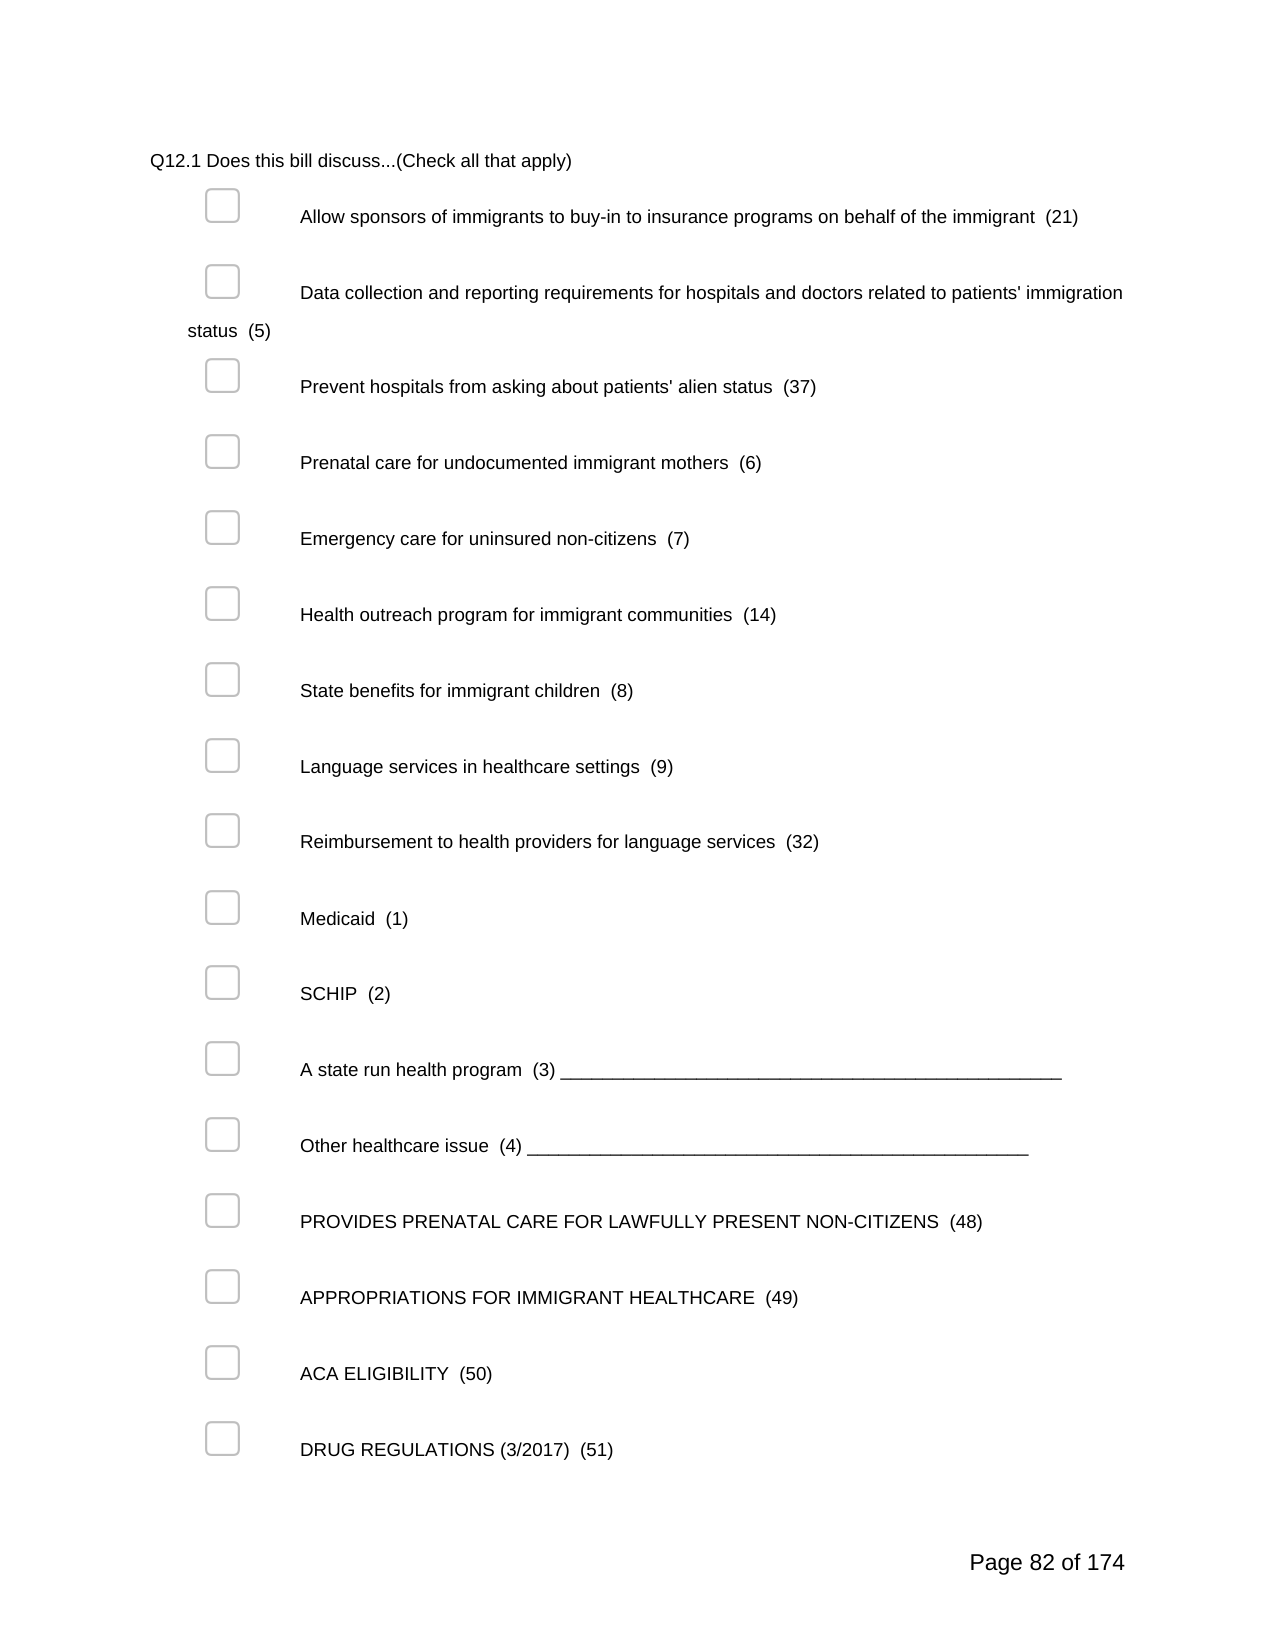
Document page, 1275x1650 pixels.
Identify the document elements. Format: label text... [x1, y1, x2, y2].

list Prenatal care for undocumented immigrant mothers (6) [187, 421, 1125, 487]
list SCHIP (2) [187, 952, 1125, 1018]
list State benefits for immigrant children (8) [187, 648, 1125, 714]
list Data collection and reporting requirements for hospitals and doctors related to patients' immigration status (5) [187, 251, 1125, 342]
list Emergency care for uninsured non-citizens (7) [187, 497, 1125, 563]
list APPROPRIATIONS FOR IMMIGRANT HEALTHCARE (49) [187, 1256, 1125, 1322]
list ACA ELIGIBILITY (50) [187, 1332, 1125, 1398]
list Reimbursement to health providers for language services (32) [187, 800, 1125, 866]
list Other healthcare issue (4) ________________________________________________ [187, 1104, 1125, 1170]
list Allow sponsors of immigrants to buy-in to insurance programs on behalf of the immigrant (21) [187, 175, 1125, 241]
list Prevent hospitals from asking about patients' alien status (37) [187, 345, 1125, 411]
list Language services in healthcare settings (9) [187, 724, 1125, 791]
list Medicaid (1) [187, 876, 1125, 942]
text Q12.1 Does this bill discuss...(Check all that apply) [150, 150, 1125, 172]
list A state run health program (3) ________________________________________________ [187, 1028, 1125, 1094]
list Health outreach program for immigrant communities (14) [187, 573, 1125, 639]
list PROVIDES PRENATAL CARE FOR LAWFULLY PRESENT NON-CITIZENS (48) [187, 1180, 1125, 1246]
list DRUG REGULATIONS (3/2017) (51) [187, 1408, 1125, 1474]
